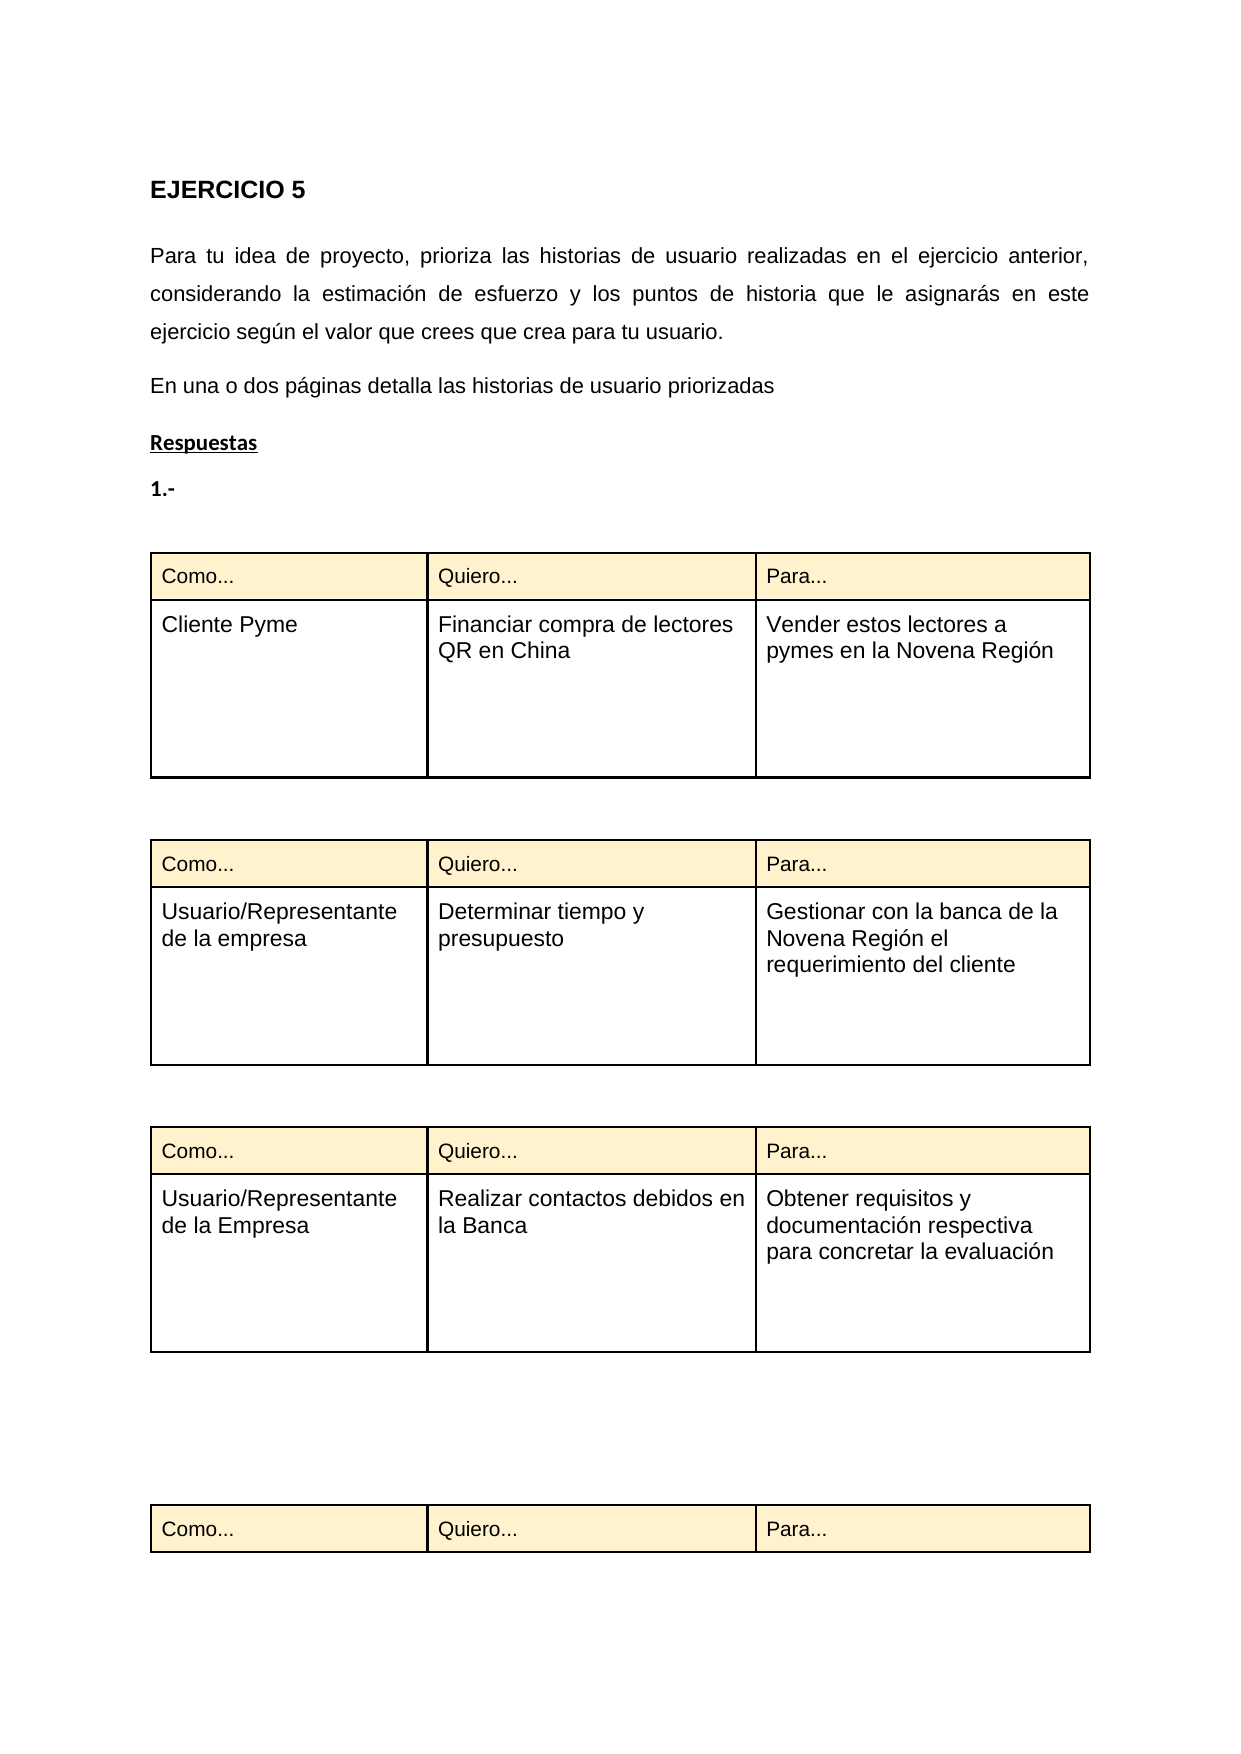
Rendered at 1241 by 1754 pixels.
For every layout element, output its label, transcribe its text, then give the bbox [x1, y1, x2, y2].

table_cell Vender estos lectores a pymes en la Novena Región [757, 601, 1089, 776]
text Respuestas [150, 428, 1090, 456]
table_cell Financiar compra de lectores QR en China [429, 601, 755, 776]
table_header Quiero... [429, 554, 755, 598]
table_cell Usuario/Representante de la empresa [152, 888, 426, 1063]
text Para tu idea de proyecto, prioriza las historias de usuario realizadas en el ejercicio anterior, considerando la estimación de esfuerzo y los puntos de historia que le asignarás en este ejercicio según el valor que crees que crea para tu usuario. [150, 243, 1090, 344]
table_header Como... [152, 1506, 426, 1551]
text En una o dos páginas detalla las historias de usuario priorizadas [150, 373, 1090, 398]
table_header Quiero... [429, 1128, 755, 1173]
table_cell Gestionar con la banca de la Novena Región el requerimiento del cliente [757, 888, 1089, 1063]
table_header Para... [757, 841, 1089, 886]
table_header Como... [152, 554, 426, 598]
table_header Para... [757, 1506, 1089, 1551]
table_header Como... [152, 1128, 426, 1173]
table_header Quiero... [429, 841, 755, 886]
table_cell Realizar contactos debidos en la Banca [429, 1175, 755, 1351]
subtitle EJERCICIO 5 [150, 175, 1090, 204]
table_cell Usuario/Representante de la Empresa [152, 1175, 426, 1351]
text 1.- [150, 474, 1090, 503]
table_header Para... [757, 554, 1089, 598]
table_header Como... [152, 841, 426, 886]
table_cell Cliente Pyme [152, 601, 426, 776]
table_cell Obtener requisitos y documentación respectiva para concretar la evaluación [757, 1175, 1089, 1351]
table_header Quiero... [429, 1506, 755, 1551]
table_header Para... [757, 1128, 1089, 1173]
table_cell Determinar tiempo y presupuesto [429, 888, 755, 1063]
